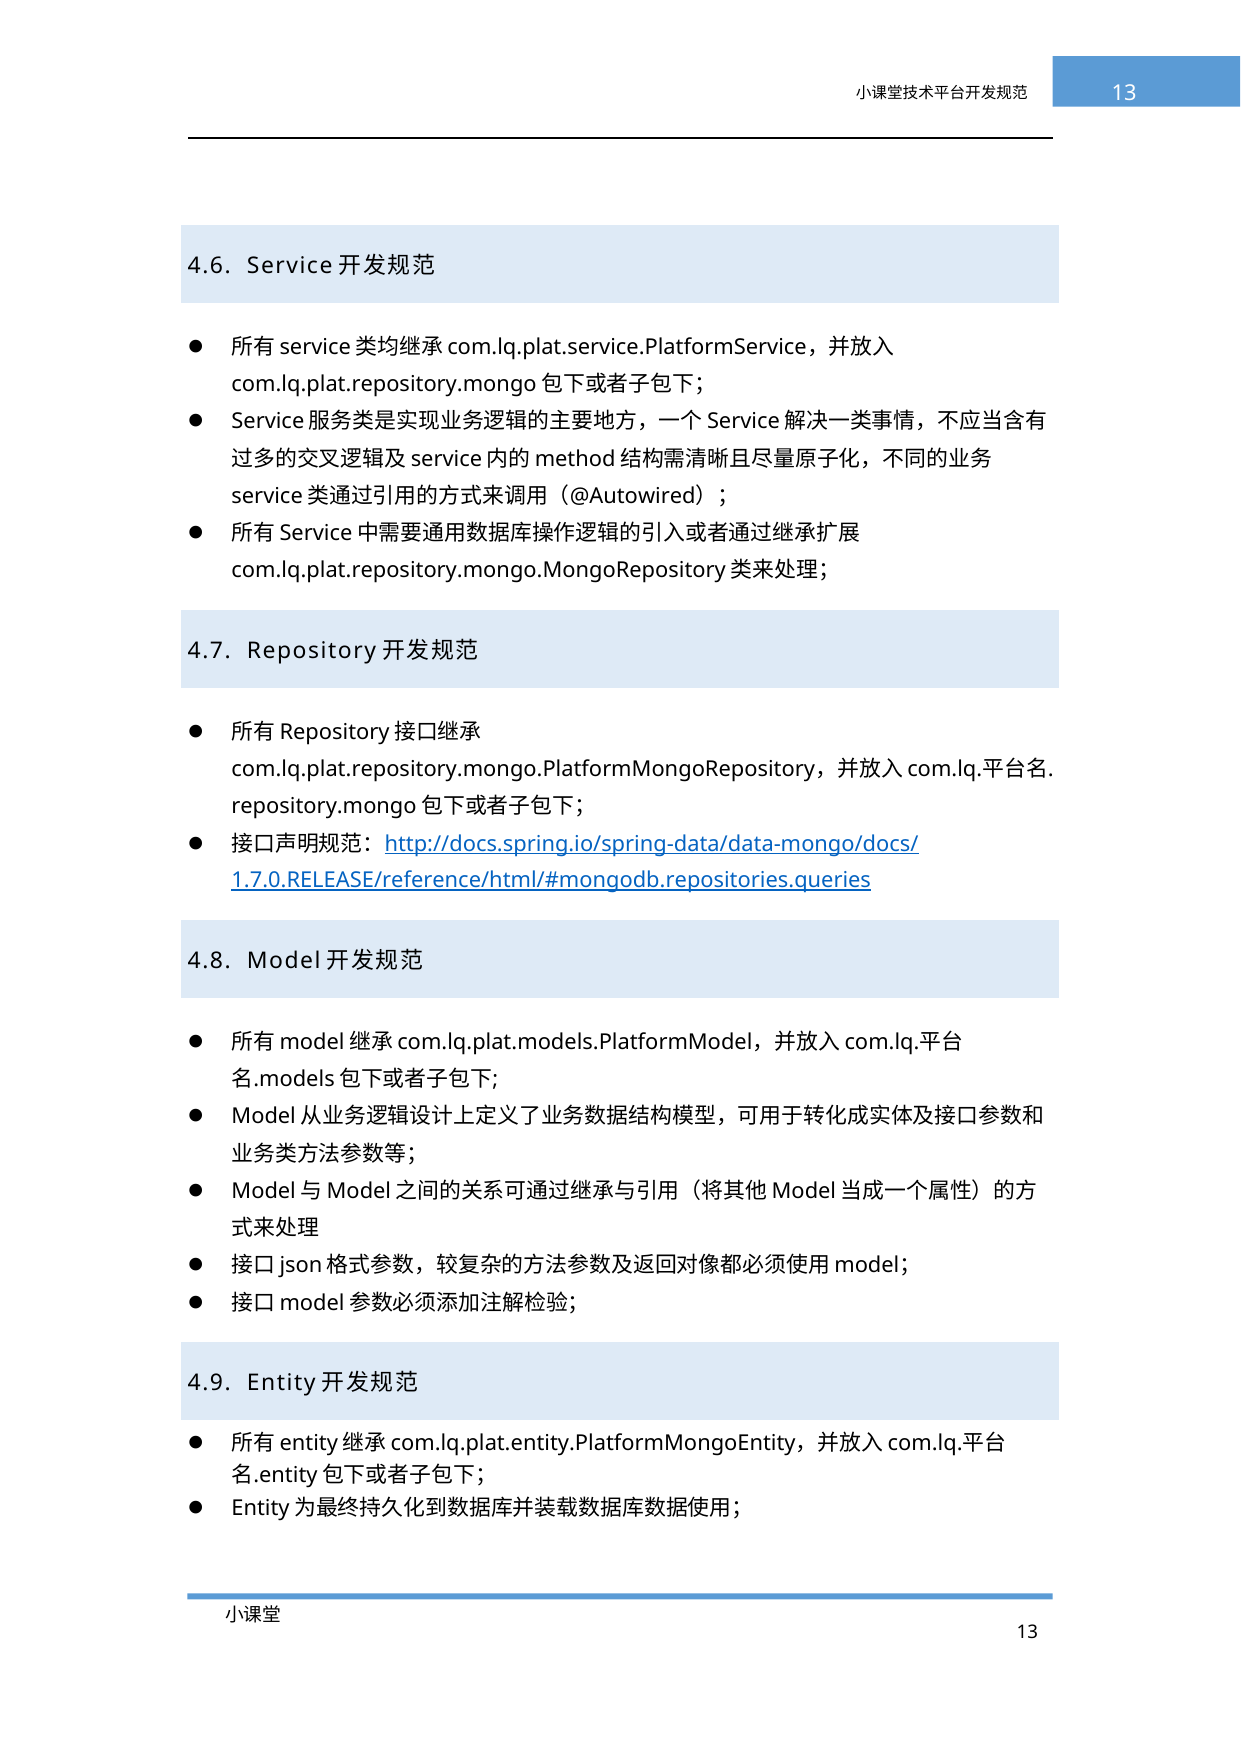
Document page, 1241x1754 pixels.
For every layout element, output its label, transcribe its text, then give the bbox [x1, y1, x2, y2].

list Model从业务逻辑设计上定义了业务数据结构模型，可用于转化成实体及接口参数和业务类方法参数等； [187, 1098, 1053, 1168]
list 所有entity继承com.lq.plat.entity.PlatformMongoEntity，并放入com.lq.平台名.entity包下或者子包下； [187, 1425, 1053, 1490]
list Model与Model之间的关系可通过继承与引用（将其他Model当成一个属性）的方式来处理 [187, 1172, 1053, 1242]
list 所有Repository接口继承com.lq.plat.repository.mongo.PlatformMongoRepository，并放入com.lq.平台名.repository.mongo包下或者子包下； [187, 713, 1053, 821]
subtitle Entity开发规范 [188, 1349, 1053, 1413]
subtitle Repository开发规范 [188, 616, 1053, 681]
subtitle Service开发规范 [188, 231, 1053, 296]
subtitle Model开发规范 [188, 926, 1053, 991]
list 接口声明规范：http://docs.spring.io/spring-data/data-mongo/docs/1.7.0.RELEASE/reference/html/#mongodb.repositories.queries [187, 825, 1053, 895]
list 所有service类均继承com.lq.plat.service.PlatformService，并放入com.lq.plat.repository.mongo包下或者子包下； [187, 328, 1053, 398]
list 所有Service中需要通用数据库操作逻辑的引入或者通过继承扩展com.lq.plat.repository.mongo.MongoRepository类来处理； [187, 515, 1053, 584]
list Service服务类是实现业务逻辑的主要地方，一个Service解决一类事情，不应当含有过多的交叉逻辑及service内的method结构需清晰且尽量原子化，不同的业务service类通过引用的方式来调用（@Autowired）； [187, 403, 1053, 510]
list 接口json格式参数，较复杂的方法参数及返回对像都必须使用model； [187, 1247, 1053, 1279]
list Entity为最终持久化到数据库并装载数据库数据使用； [187, 1490, 1053, 1522]
list 所有model继承com.lq.plat.models.PlatformModel，并放入com.lq.平台名.models包下或者子包下; [187, 1023, 1053, 1093]
list 接口model参数必须添加注解检验； [187, 1284, 1053, 1317]
